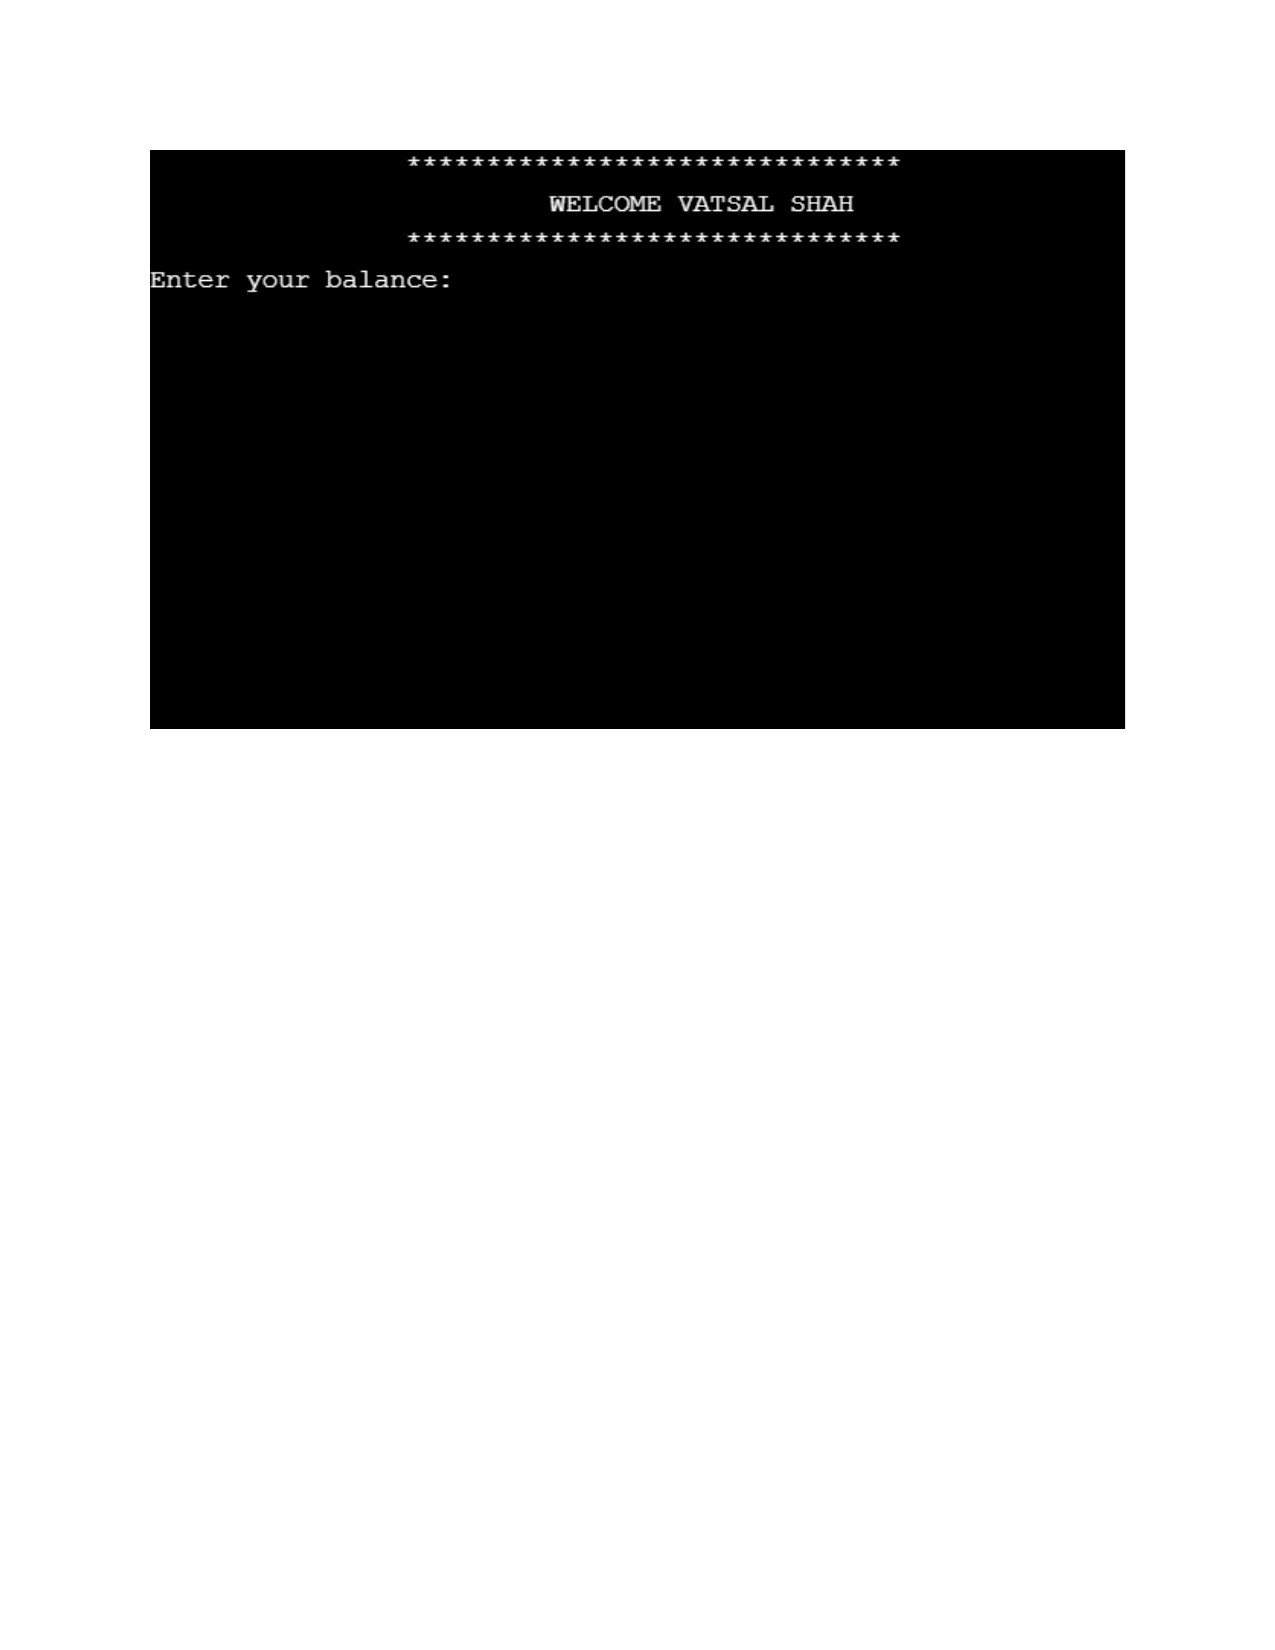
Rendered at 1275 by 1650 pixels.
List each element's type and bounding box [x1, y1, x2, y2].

picture [150, 150, 1125, 729]
